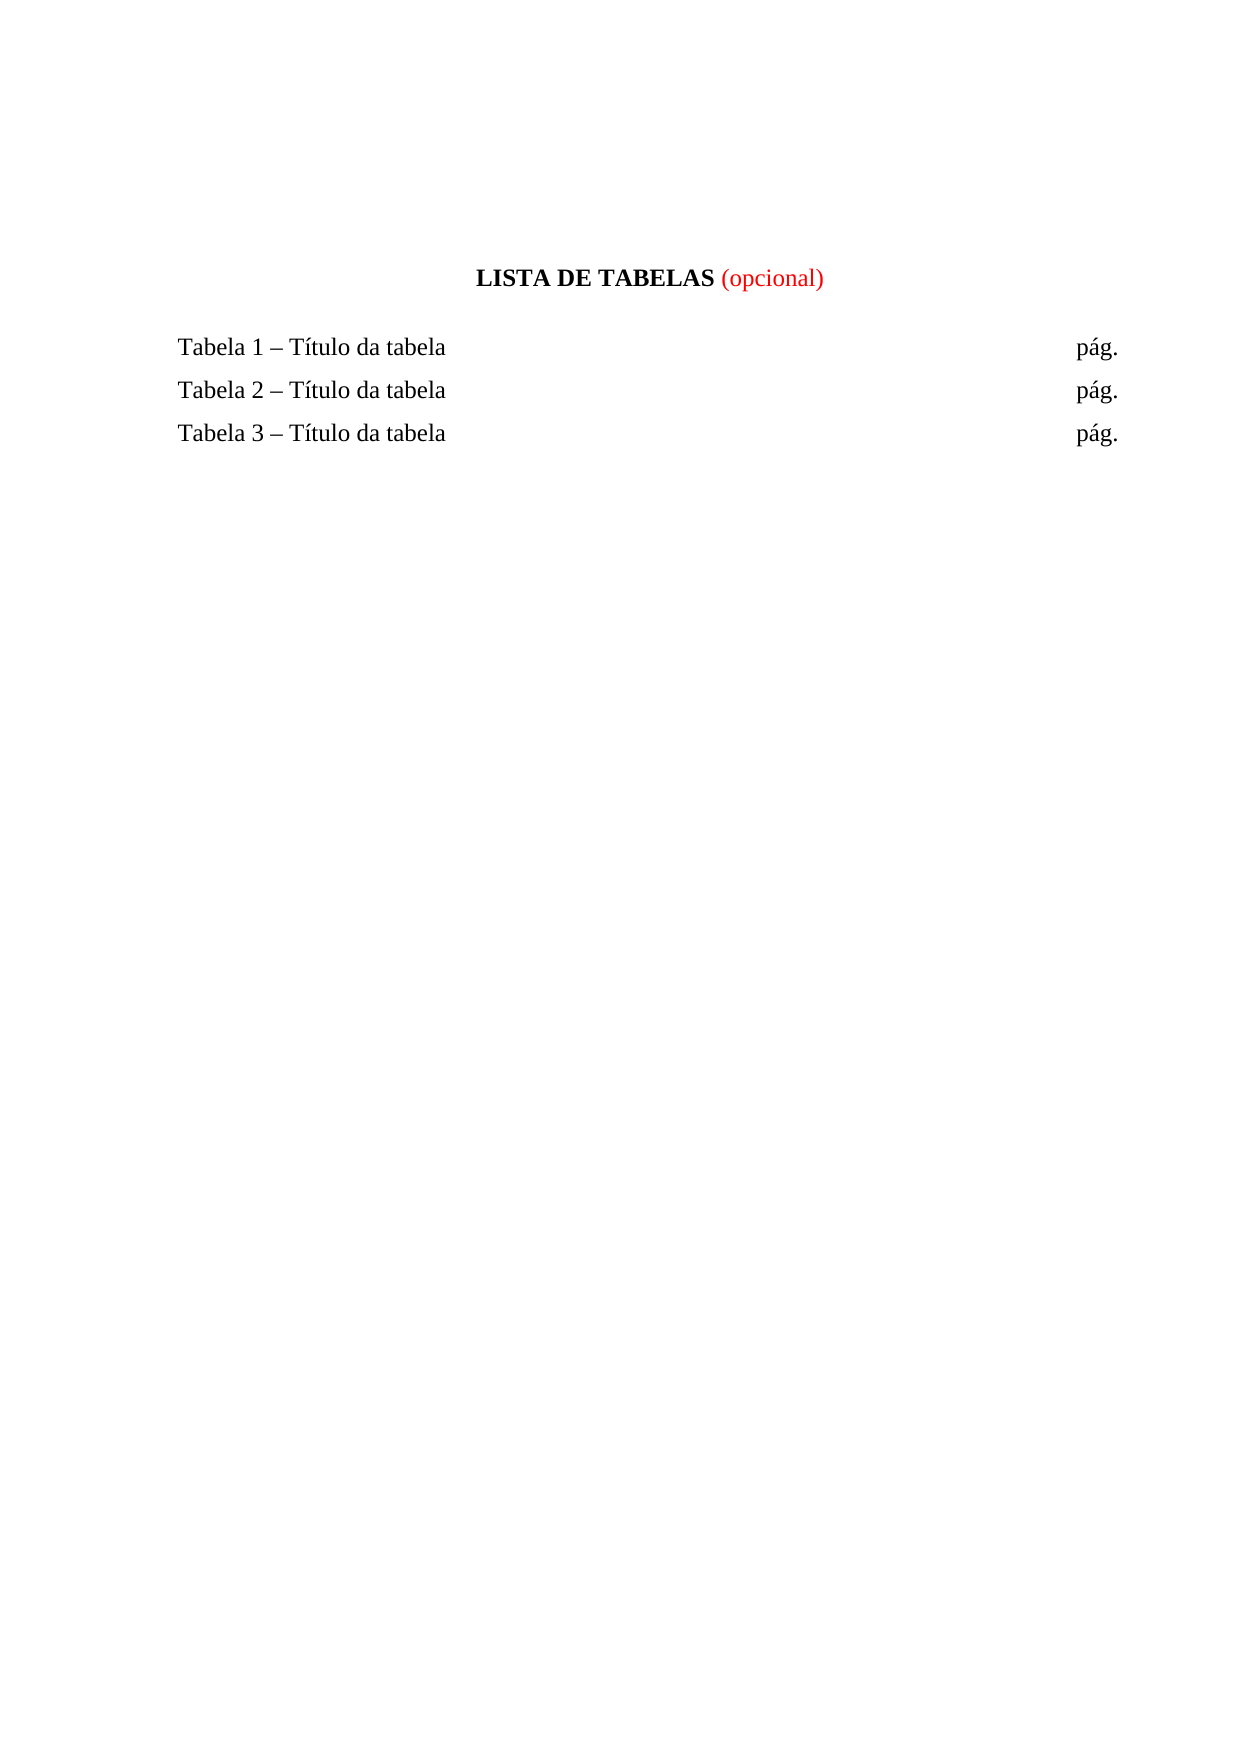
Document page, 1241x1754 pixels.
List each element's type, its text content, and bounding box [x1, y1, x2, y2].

text LISTA DE TABELAS (opcional) [177, 263, 1122, 292]
text Tabela 3 – Título da tabela pág. [177, 418, 1122, 447]
text Tabela 2 – Título da tabela pág. [177, 375, 1122, 403]
text Tabela 1 – Título da tabela pág. [177, 332, 1122, 360]
